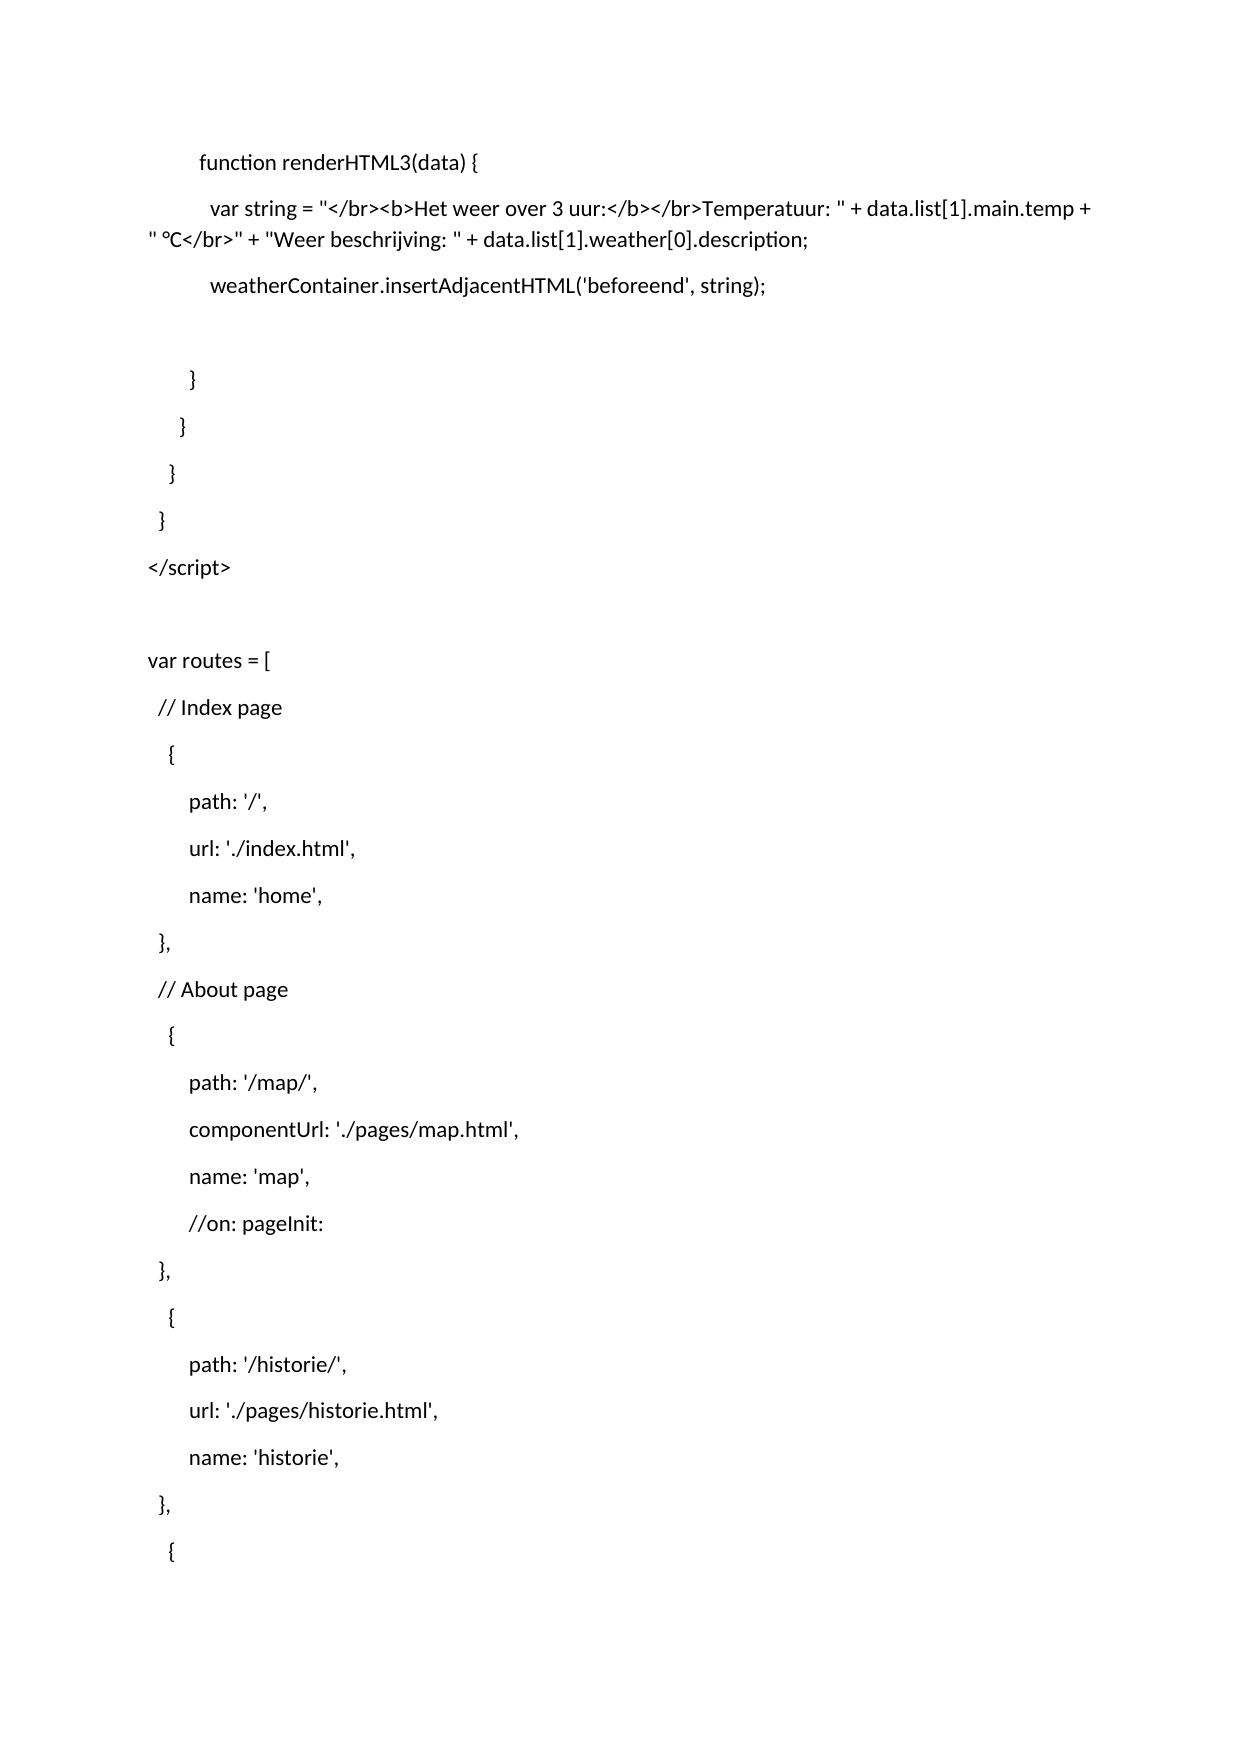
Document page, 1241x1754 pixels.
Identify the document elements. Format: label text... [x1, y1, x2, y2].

text }, [148, 1256, 1093, 1284]
text }, [148, 1490, 1093, 1518]
text var string = "</br><b>Het weer over 3 uur:</b></br>Temperatuur: " + data.list[1].main.temp + " °C</br>" + "Weer beschrijving: " + data.list[1].weather[0].description; [148, 194, 1093, 253]
text { [148, 1537, 1093, 1565]
text path: '/map/', [148, 1068, 1093, 1096]
text weatherContainer.insertAdjacentHTML('beforeend', string); [148, 272, 1093, 299]
text } [148, 506, 1093, 534]
text }, [148, 928, 1093, 956]
text </script> [148, 553, 1093, 581]
text //on: pageInit: [148, 1209, 1093, 1237]
text function renderHTML3(data) { [148, 148, 1093, 176]
text // Index page [148, 693, 1093, 721]
text name: 'historie', [148, 1443, 1093, 1471]
text path: '/', [148, 787, 1093, 815]
text } [148, 459, 1093, 487]
text { [148, 1303, 1093, 1331]
text path: '/historie/', [148, 1350, 1093, 1378]
text } [148, 412, 1093, 440]
text name: 'map', [148, 1162, 1093, 1190]
text name: 'home', [148, 881, 1093, 909]
text { [148, 740, 1093, 768]
text url: './index.html', [148, 834, 1093, 862]
text componentUrl: './pages/map.html', [148, 1115, 1093, 1143]
text // About page [148, 975, 1093, 1003]
text var routes = [ [148, 647, 1093, 674]
text { [148, 1022, 1093, 1049]
text } [148, 365, 1093, 393]
text url: './pages/historie.html', [148, 1397, 1093, 1424]
